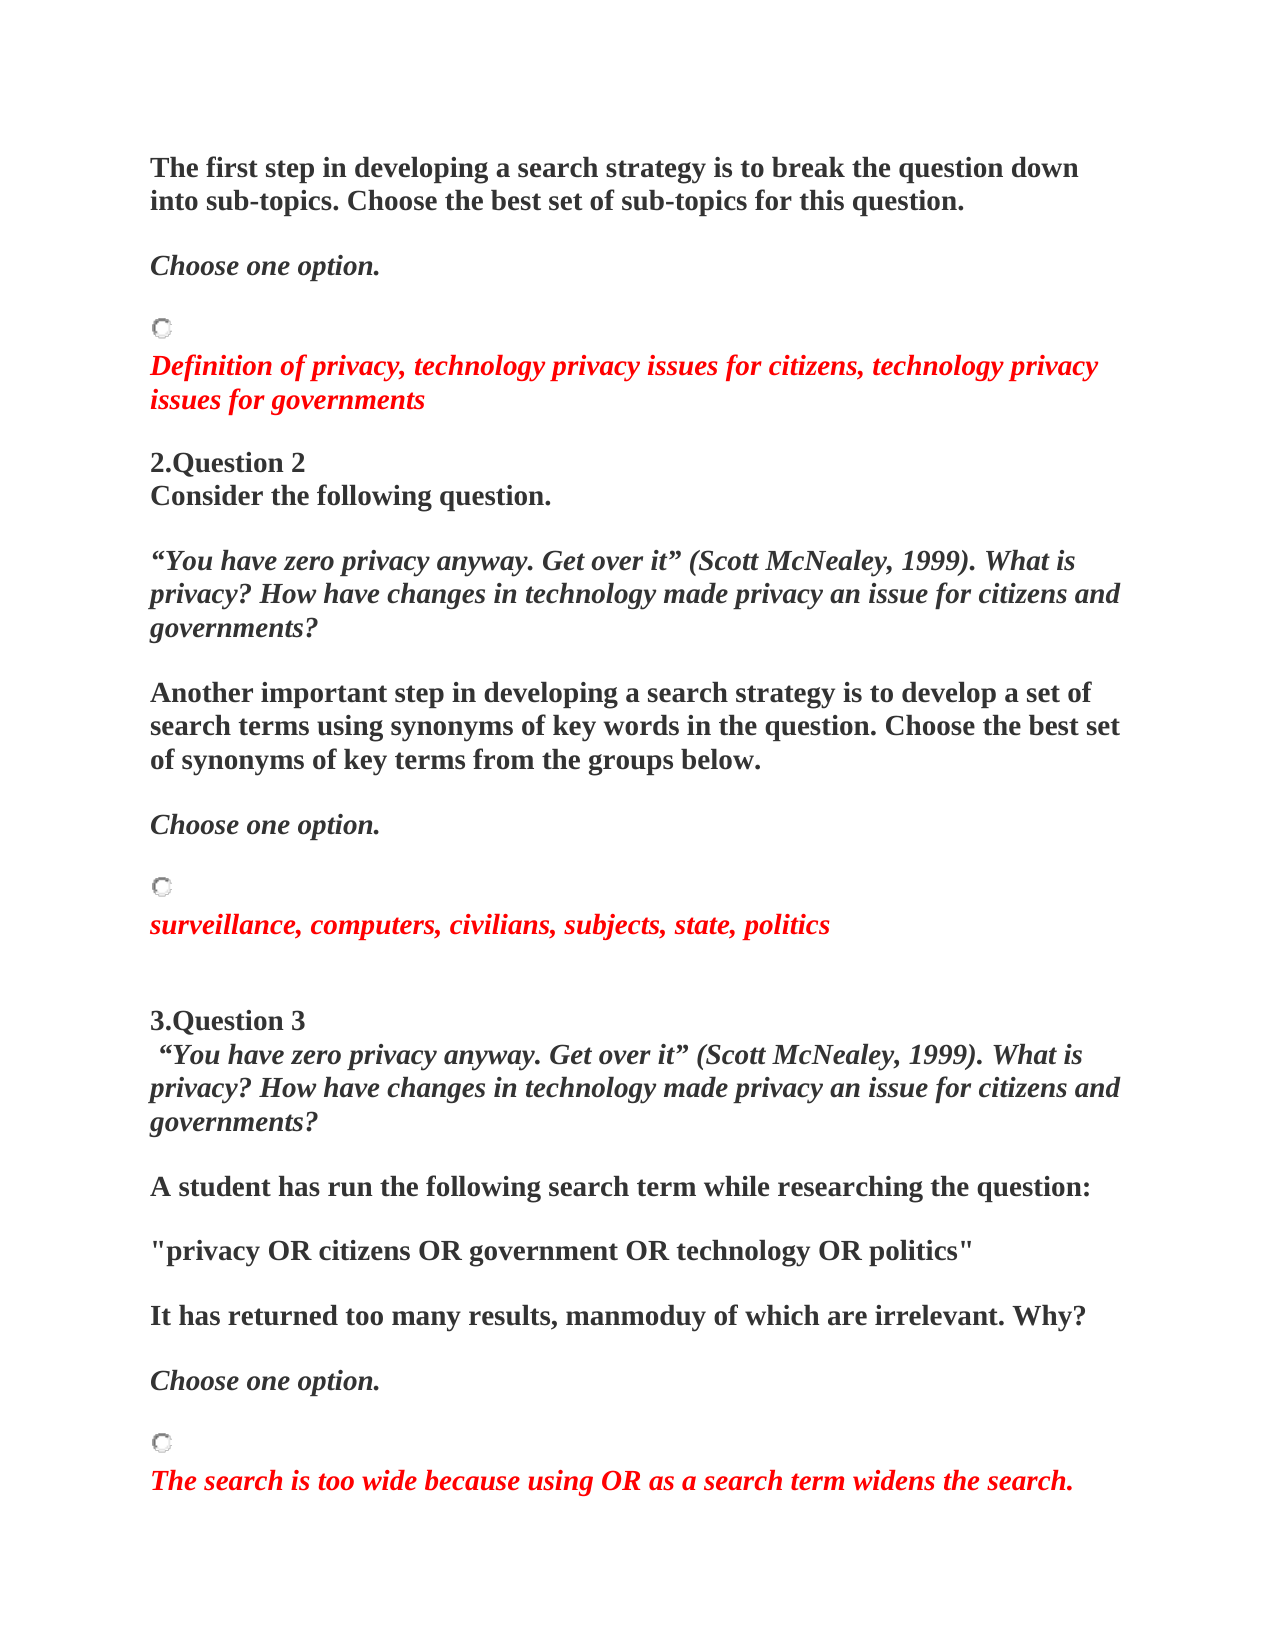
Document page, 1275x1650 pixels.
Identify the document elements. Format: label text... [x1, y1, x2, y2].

text Choose one option. [150, 1363, 1125, 1397]
text Choose one option. [150, 248, 1125, 282]
text The search is too wide because using OR as a search term widens the search. [150, 1463, 1125, 1497]
text Choose one option. [150, 807, 1125, 840]
text Consider the following question. [150, 478, 1125, 512]
text “You have zero privacy anyway. Get over it” (Scott McNealey, 1999). What is privacy? How have changes in technology made privacy an issue for citizens and governments? [150, 543, 1125, 644]
text Another important step in developing a search strategy is to develop a set of search terms using synonyms of key words in the question. Choose the best set of synonyms of key terms from the groups below. [150, 675, 1125, 776]
text 2.Question 2 [150, 445, 1125, 478]
text “You have zero privacy anyway. Get over it” (Scott McNealey, 1999). What is privacy? How have changes in technology made privacy an issue for citizens and governments? [150, 1037, 1125, 1137]
text "privacy OR citizens OR government OR technology OR politics" [150, 1233, 1125, 1267]
text 3.Question 3 [150, 1003, 1125, 1037]
text surveillance, computers, civilians, subjects, state, politics [150, 907, 1125, 941]
text It has returned too many results, manmoduy of which are irrelevant. Why? [150, 1298, 1125, 1332]
text Definition of privacy, technology privacy issues for citizens, technology privacy issues for governments [150, 348, 1125, 416]
text A student has run the following search term while researching the question: [150, 1169, 1125, 1202]
text The first step in developing a search strategy is to break the question down into sub-topics. Choose the best set of sub-topics for this question. [150, 150, 1125, 217]
